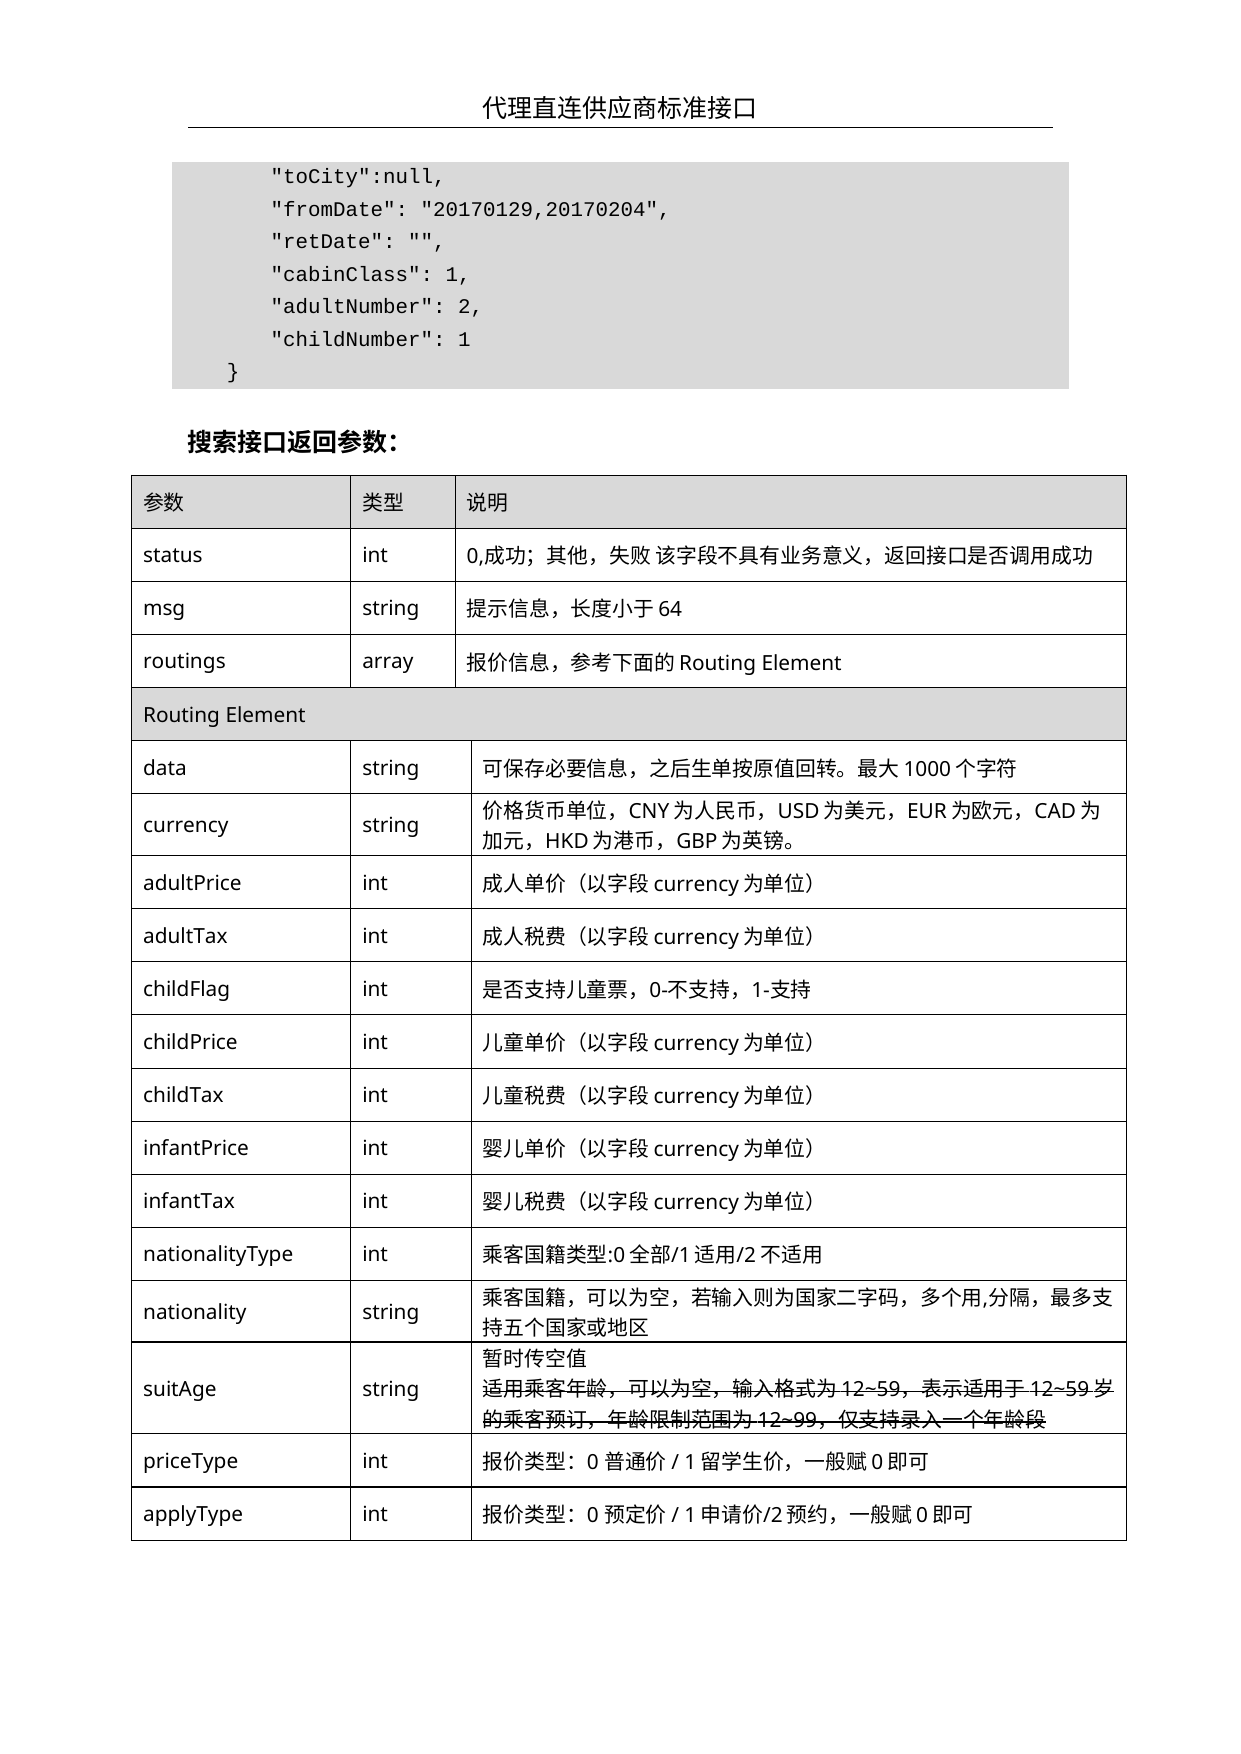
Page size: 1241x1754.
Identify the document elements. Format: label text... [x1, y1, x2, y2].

table_cell 暂时传空值 适用乘客年龄，可以为空，输入格式为12~59，表示适用于12~59岁的乘客预订，年龄限制范围为12~99，仅支持录入一个年龄段 [472, 1343, 1126, 1433]
table_cell 儿童税费（以字段currency为单位） [472, 1069, 1126, 1121]
table_cell routings [132, 635, 350, 687]
table_cell string [351, 582, 455, 634]
table_cell nationalityType [132, 1228, 350, 1280]
table_cell childPrice [132, 1015, 350, 1067]
table_cell currency [132, 794, 350, 855]
table_cell 是否支持儿童票，0-不支持，1-支持 [472, 962, 1126, 1014]
table_header 说明 [456, 476, 1126, 528]
table_cell Routing Element [132, 688, 1126, 740]
table_cell int [351, 1015, 471, 1067]
table_cell int [351, 1069, 471, 1121]
table_cell int [351, 856, 471, 908]
table_cell int [351, 1122, 471, 1174]
table_cell status [132, 529, 350, 581]
table_cell int [351, 909, 471, 961]
table_cell int [351, 1228, 471, 1280]
table_cell 婴儿税费（以字段currency为单位） [472, 1175, 1126, 1227]
table_cell data [132, 741, 350, 793]
table_cell 乘客国籍，可以为空，若输入则为国家二字码，多个用,分隔，最多支持五个国家或地区 [472, 1281, 1126, 1341]
table_cell 报价信息，参考下面的Routing Element [456, 635, 1126, 687]
table_cell 价格货币单位，CNY为人民币，USD为美元，EUR为欧元，CAD为加元，HKD为港币，GBP为英镑。 [472, 794, 1126, 855]
table_cell nationality [132, 1281, 350, 1341]
table_cell string [351, 1343, 471, 1433]
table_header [172, 162, 1069, 389]
table_header 类型 [351, 476, 455, 528]
table_cell string [351, 794, 471, 855]
table_cell 儿童单价（以字段currency为单位） [472, 1015, 1126, 1067]
table_cell 成人单价（以字段currency为单位） [472, 856, 1126, 908]
text 搜索接口返回参数： [187, 422, 1053, 458]
table_cell childTax [132, 1069, 350, 1121]
table_cell string [351, 741, 471, 793]
table_cell int [351, 1488, 471, 1539]
table_cell string [351, 1281, 471, 1341]
table_cell 报价类型：0 普通价 / 1留学生价，一般赋0即可 [472, 1434, 1126, 1486]
table_cell infantTax [132, 1175, 350, 1227]
table_cell infantPrice [132, 1122, 350, 1174]
table_cell adultTax [132, 909, 350, 961]
table_cell 婴儿单价（以字段currency为单位） [472, 1122, 1126, 1174]
table_cell 可保存必要信息，之后生单按原值回转。最大1000个字符 [472, 741, 1126, 793]
table_cell 0,成功；其他，失败 该字段不具有业务意义，返回接口是否调用成功 [456, 529, 1126, 581]
table_cell suitAge [132, 1343, 350, 1433]
table_cell array [351, 635, 455, 687]
table_header 参数 [132, 476, 350, 528]
table_cell childFlag [132, 962, 350, 1014]
table_cell int [351, 962, 471, 1014]
table_cell 成人税费（以字段currency为单位） [472, 909, 1126, 961]
table_cell 乘客国籍类型:0全部/1适用/2不适用 [472, 1228, 1126, 1280]
table_cell msg [132, 582, 350, 634]
table_cell priceType [132, 1434, 350, 1486]
table_cell int [351, 1434, 471, 1486]
table_cell applyType [132, 1488, 350, 1539]
table_cell adultPrice [132, 856, 350, 908]
table_cell int [351, 1175, 471, 1227]
table_cell 提示信息，长度小于64 [456, 582, 1126, 634]
table_cell 报价类型：0 预定价 / 1申请价/2预约，一般赋0即可 [472, 1488, 1126, 1539]
table_cell int [351, 529, 455, 581]
